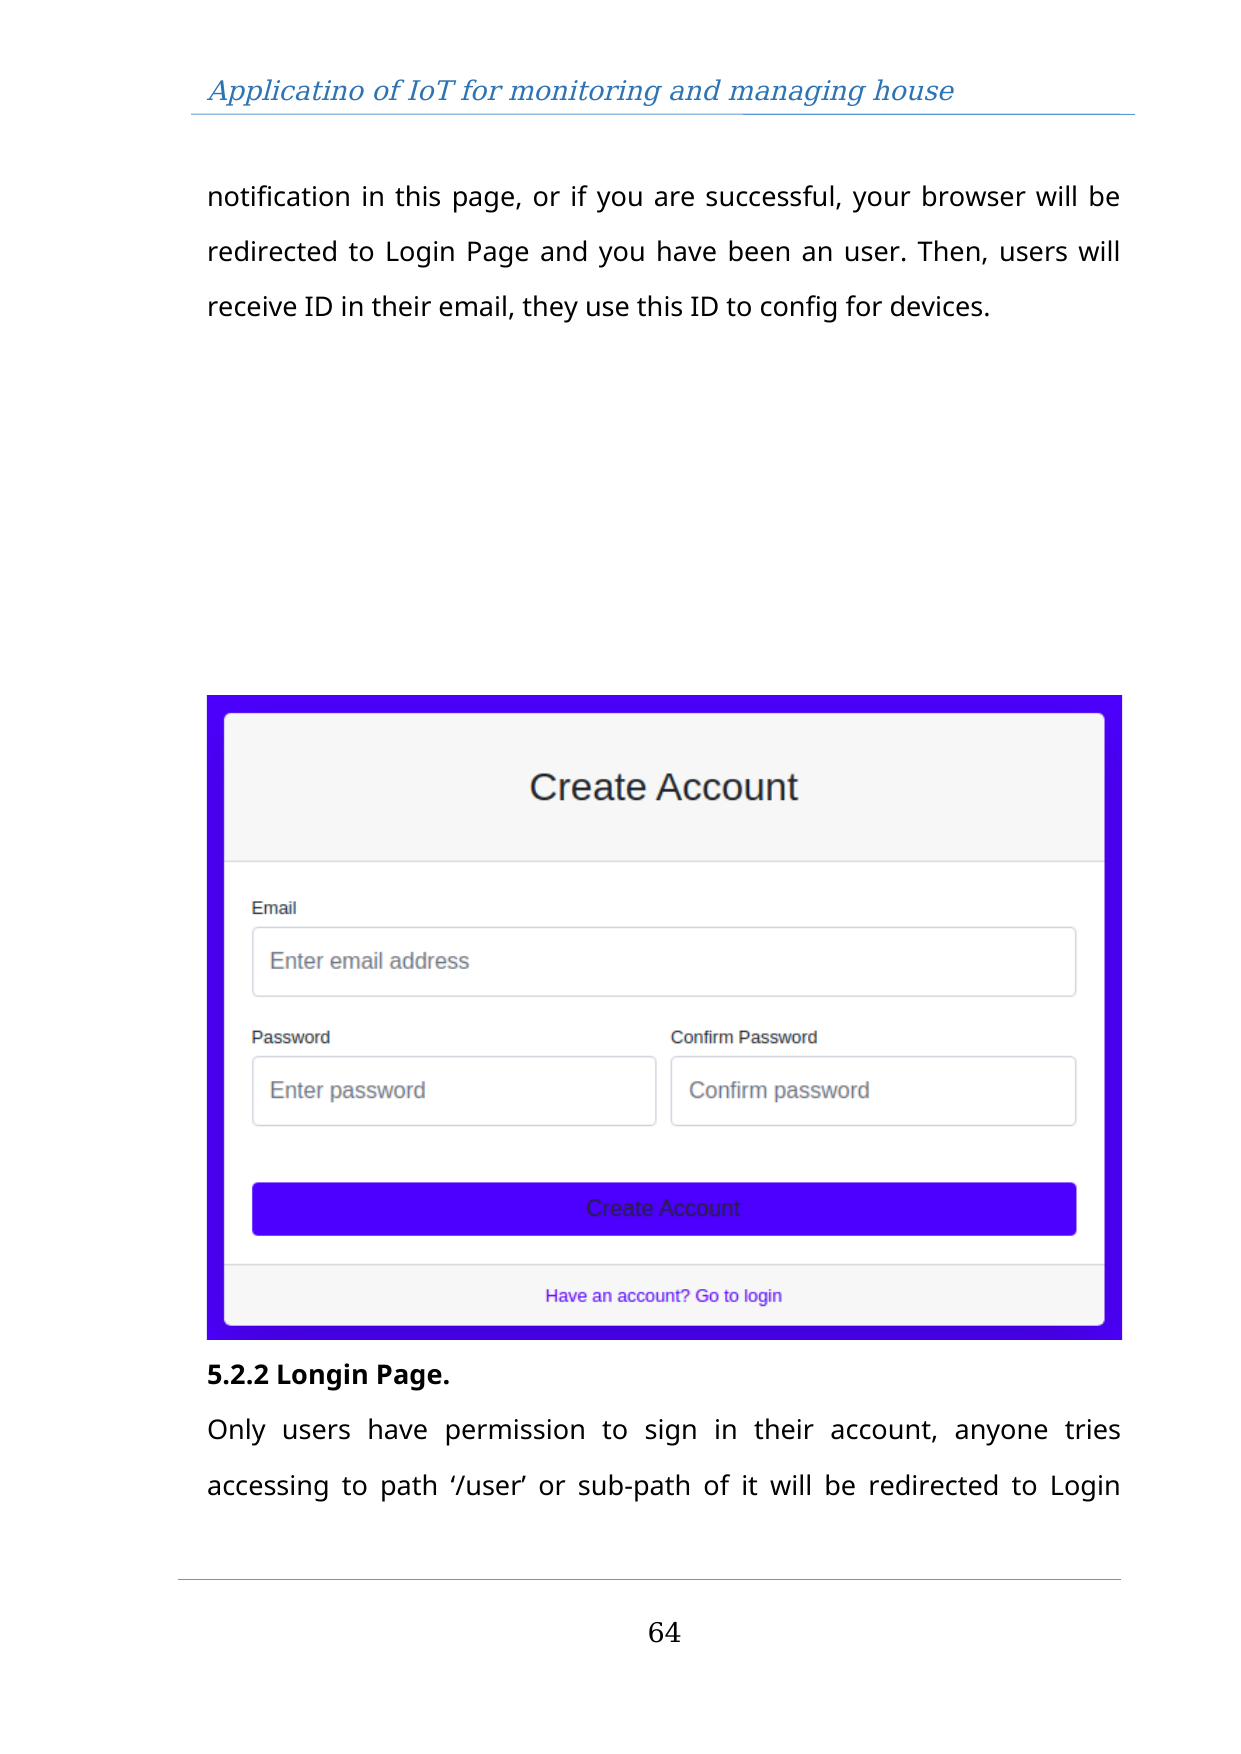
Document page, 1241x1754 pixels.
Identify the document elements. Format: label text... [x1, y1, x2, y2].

picture [206, 695, 1123, 1340]
text 5.2.2 Longin Page. [207, 1355, 1122, 1392]
